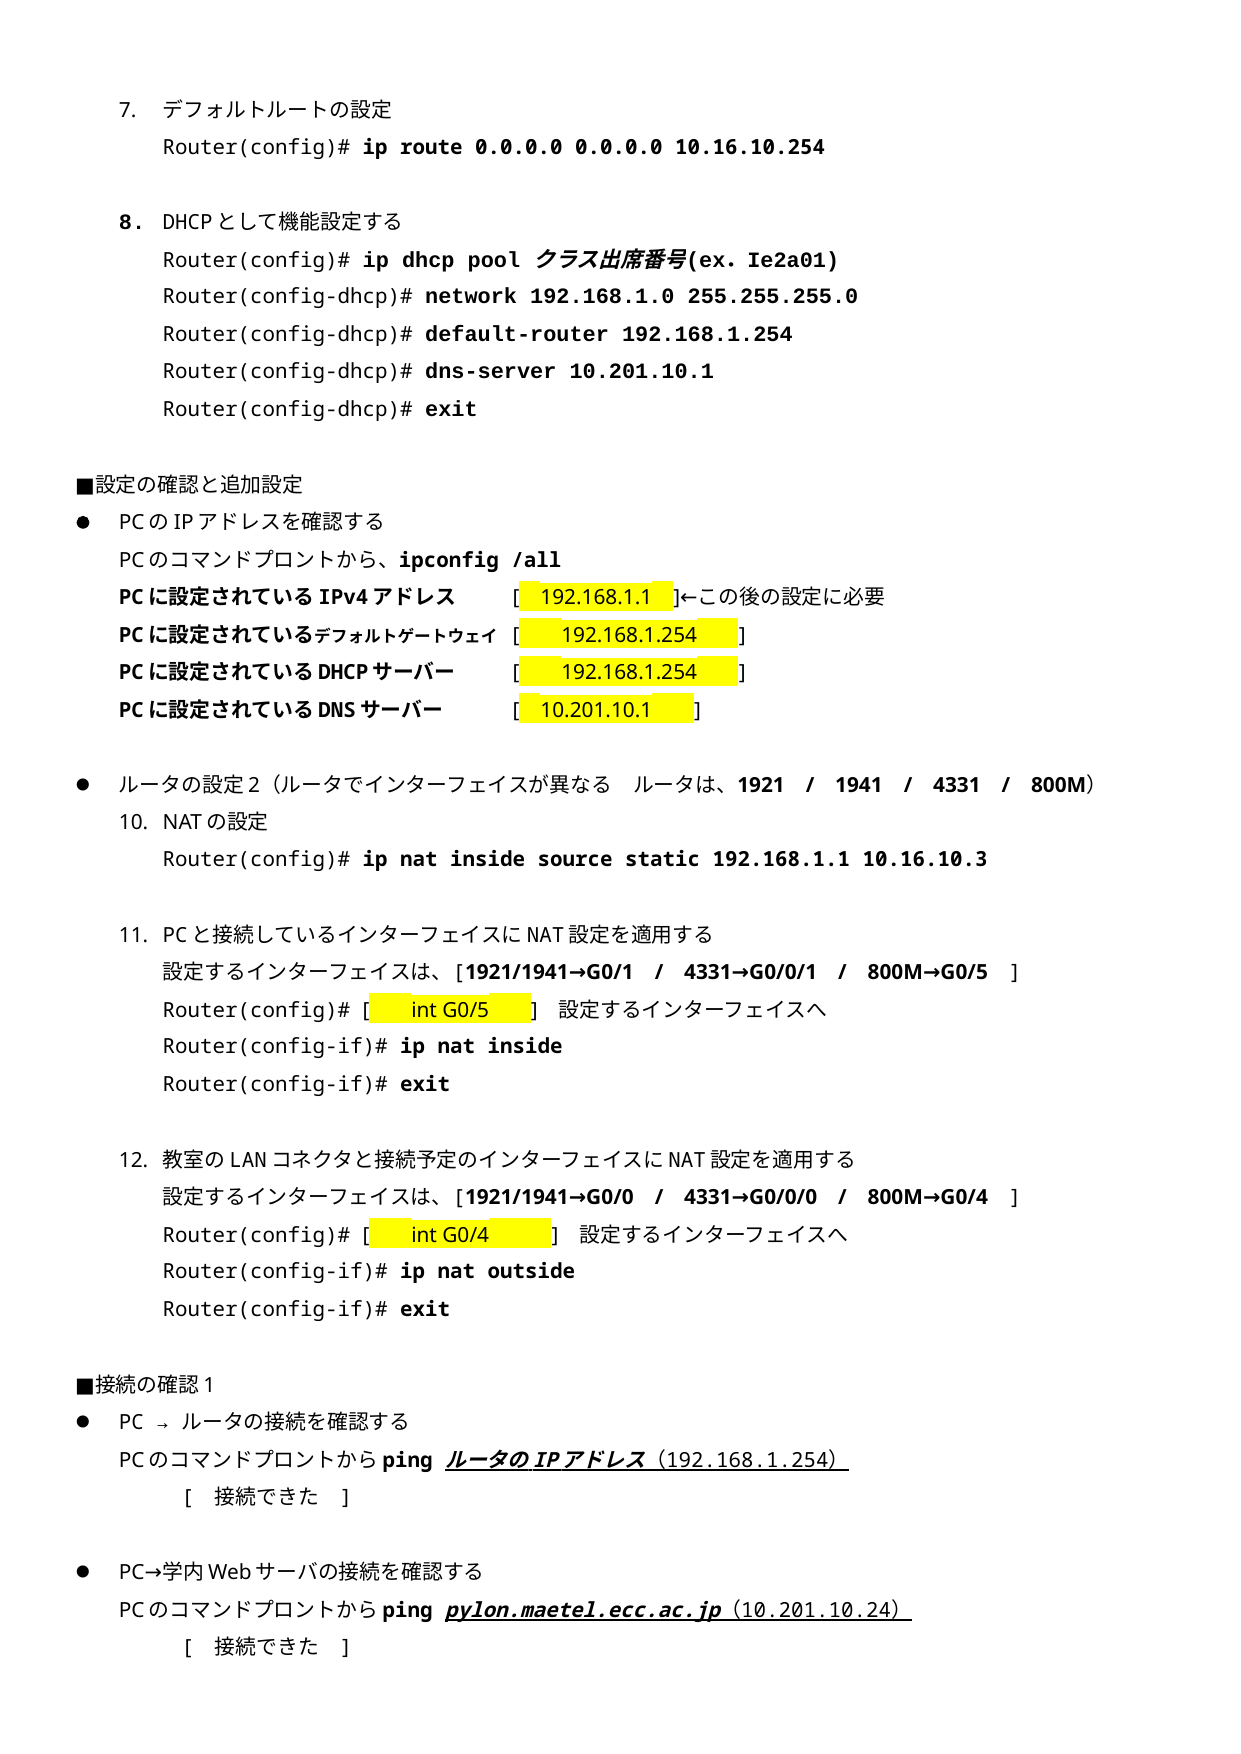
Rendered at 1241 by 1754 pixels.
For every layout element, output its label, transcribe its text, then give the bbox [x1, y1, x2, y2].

list PCに設定されているDHCPサーバー [ 192.168.1.254 ] [119, 652, 1165, 689]
list PCのIPアドレスを確認する PCのコマンドプロントから、ipconfig /all PCに設定されているIPv4アドレス [ 192.168.1.1 ]←この後の設定に必要 [75, 502, 1165, 614]
list NATの設定 Router(config)# ip nat inside source static 192.168.1.1 10.16.10.3 [119, 802, 1165, 877]
list ルータの設定2（ルータでインターフェイスが異なる ルータは、1921 / 1941 / 4331 / 800M） [75, 764, 1165, 802]
list PC → ルータの接続を確認する PCのコマンドプロントから ping ルータのIPアドレス（192.168.1.254） [ 接続できた ] [75, 1402, 1165, 1514]
subtitle ■接続の確認1 [75, 1364, 1165, 1402]
list PCと接続しているインターフェイスにNAT設定を適用する 設定するインターフェイスは、[1921/1941→G0/1 / 4331→G0/0/1 / 800M→G0/5 ] Router(config)# [ int G0/5 ] 設定するインターフェイスへ Router(config-if)# ip nat inside Router(config-if)# exit [119, 914, 1165, 1102]
list PC→学内Webサーバの接続を確認する PCのコマンドプロントから ping pylon.maetel.ecc.ac.jp（10.201.10.24） [ 接続できた ] [75, 1552, 1165, 1664]
list デフォルトルートの設定 Router(config)# ip route 0.0.0.0 0.0.0.0 10.16.10.254 [119, 89, 1165, 202]
list PCに設定されているデフォルトゲートウェイ [ 192.168.1.254 ] [119, 614, 1165, 652]
list DHCPとして機能設定する Router(config)# ip dhcp pool クラス出席番号(ex．Ie2a01) Router(config-dhcp)# network 192.168.1.0 255.255.255.0 Router(config-dhcp)# default-router 192.168.1.254 Router(config-dhcp)# dns-server 10.201.10.1 Router(config-dhcp)# exit [119, 202, 1165, 427]
subtitle ■設定の確認と追加設定 [75, 464, 1165, 502]
list PCに設定されているDNSサーバー [ 10.201.10.1 ] [119, 689, 1165, 727]
list 教室のLANコネクタと接続予定のインターフェイスにNAT設定を適用する 設定するインターフェイスは、[1921/1941→G0/0 / 4331→G0/0/0 / 800M→G0/4 ] Router(config)# [ int G0/4 ] 設定するインターフェイスへ Router(config-if)# ip nat outside Router(config-if)# exit [119, 1139, 1165, 1327]
